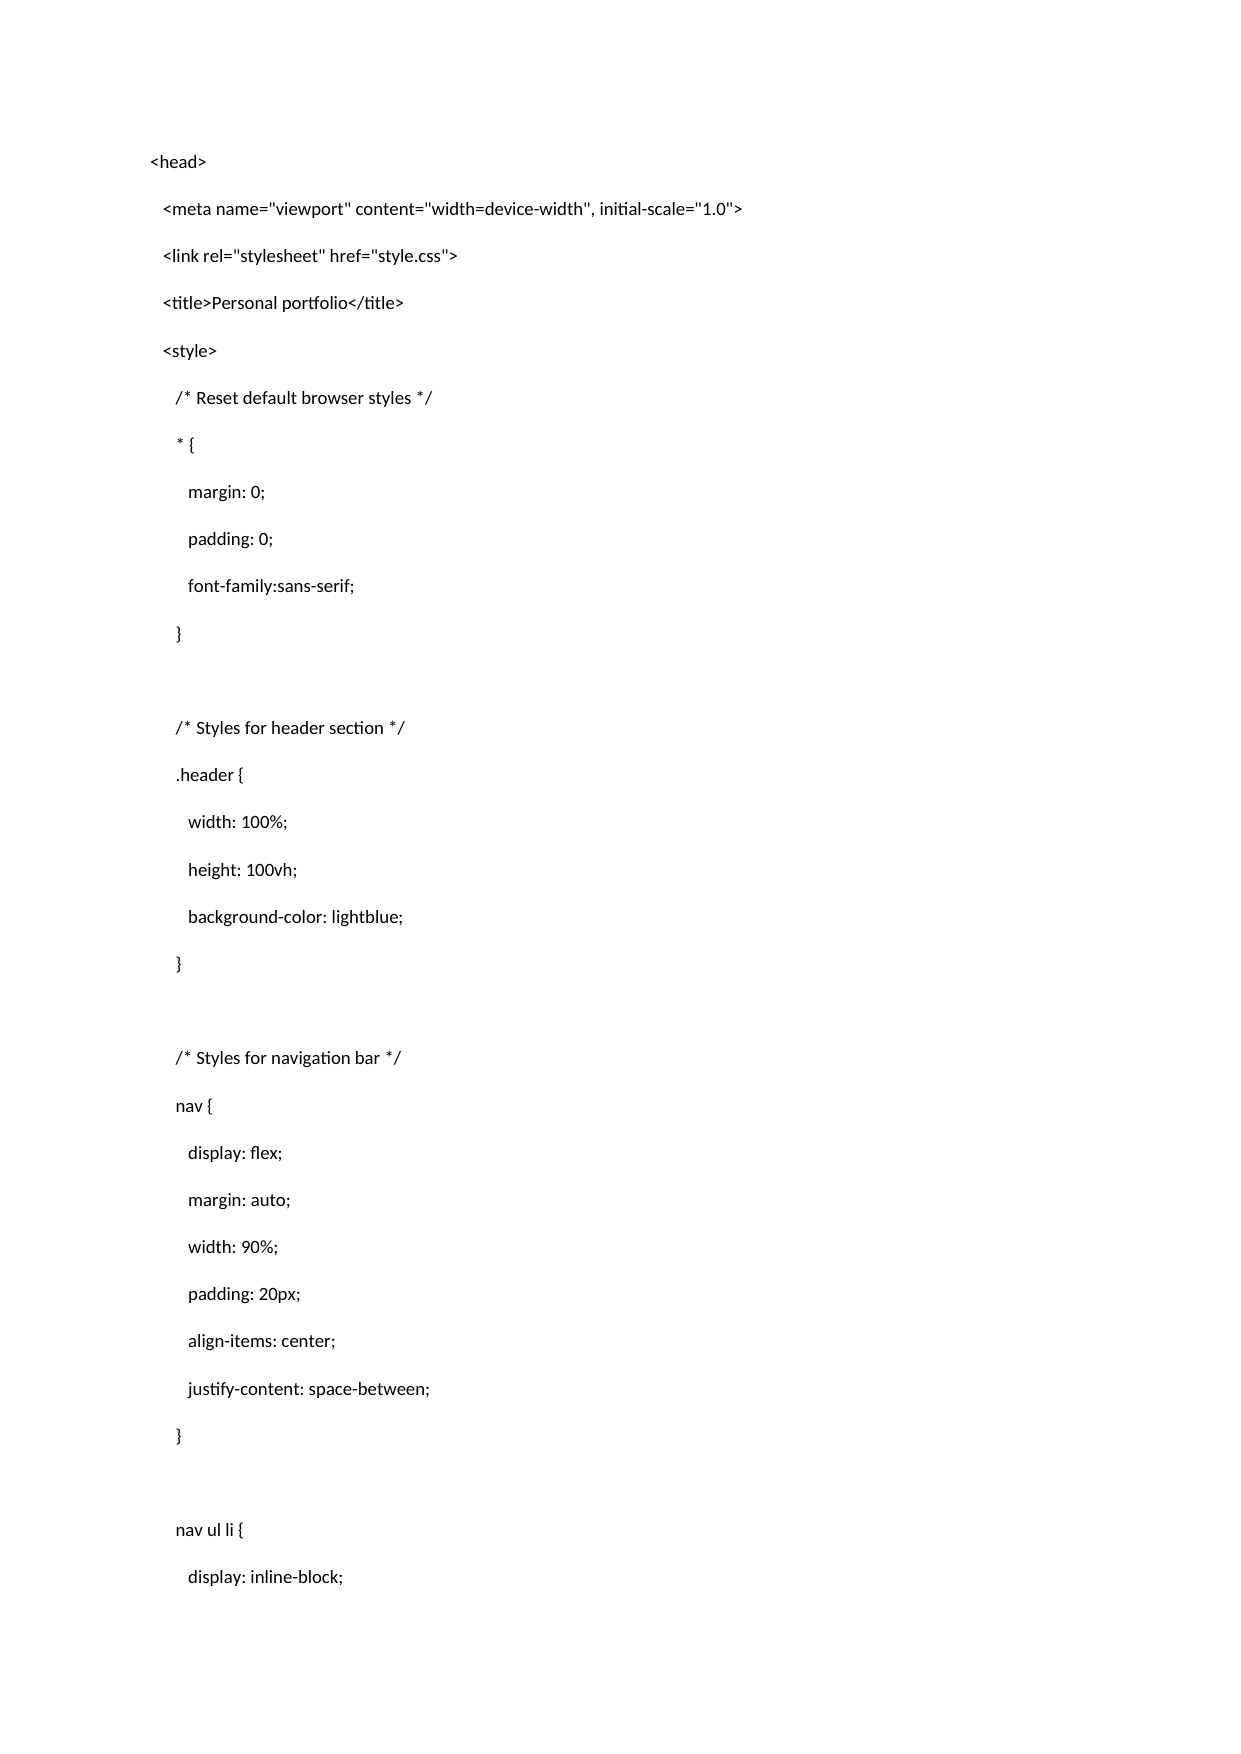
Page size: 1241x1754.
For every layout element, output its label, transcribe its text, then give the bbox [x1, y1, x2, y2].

text height: 100vh; [150, 858, 1090, 881]
text width: 100%; [150, 811, 1090, 833]
text .header { [150, 763, 1090, 786]
text /* Styles for header section */ [150, 716, 1090, 739]
text justify-content: space-between; [150, 1377, 1090, 1400]
text padding: 0; [150, 527, 1090, 550]
text /* Reset default browser styles */ [150, 386, 1090, 409]
text display: flex; [150, 1141, 1090, 1164]
text * { [150, 433, 1090, 456]
text nav { [150, 1094, 1090, 1117]
text <style> [150, 339, 1090, 362]
text <meta name="viewport" content="width=device-width", initial-scale="1.0"> [150, 197, 1090, 220]
text padding: 20px; [150, 1282, 1090, 1305]
text background-color: lightblue; [150, 905, 1090, 928]
text width: 90%; [150, 1235, 1090, 1258]
text margin: auto; [150, 1188, 1090, 1211]
text margin: 0; [150, 480, 1090, 503]
text display: inline-block; [150, 1566, 1090, 1588]
text } [150, 952, 1090, 975]
text font-family:sans-serif; [150, 575, 1090, 598]
text <head> [150, 150, 1090, 173]
text /* Styles for navigation bar */ [150, 1047, 1090, 1069]
text nav ul li { [150, 1518, 1090, 1541]
text <link rel="stylesheet" href="style.css"> [150, 244, 1090, 267]
text } [150, 1424, 1090, 1447]
text align-items: center; [150, 1330, 1090, 1353]
text <title>Personal portfolio</title> [150, 292, 1090, 314]
text } [150, 622, 1090, 645]
